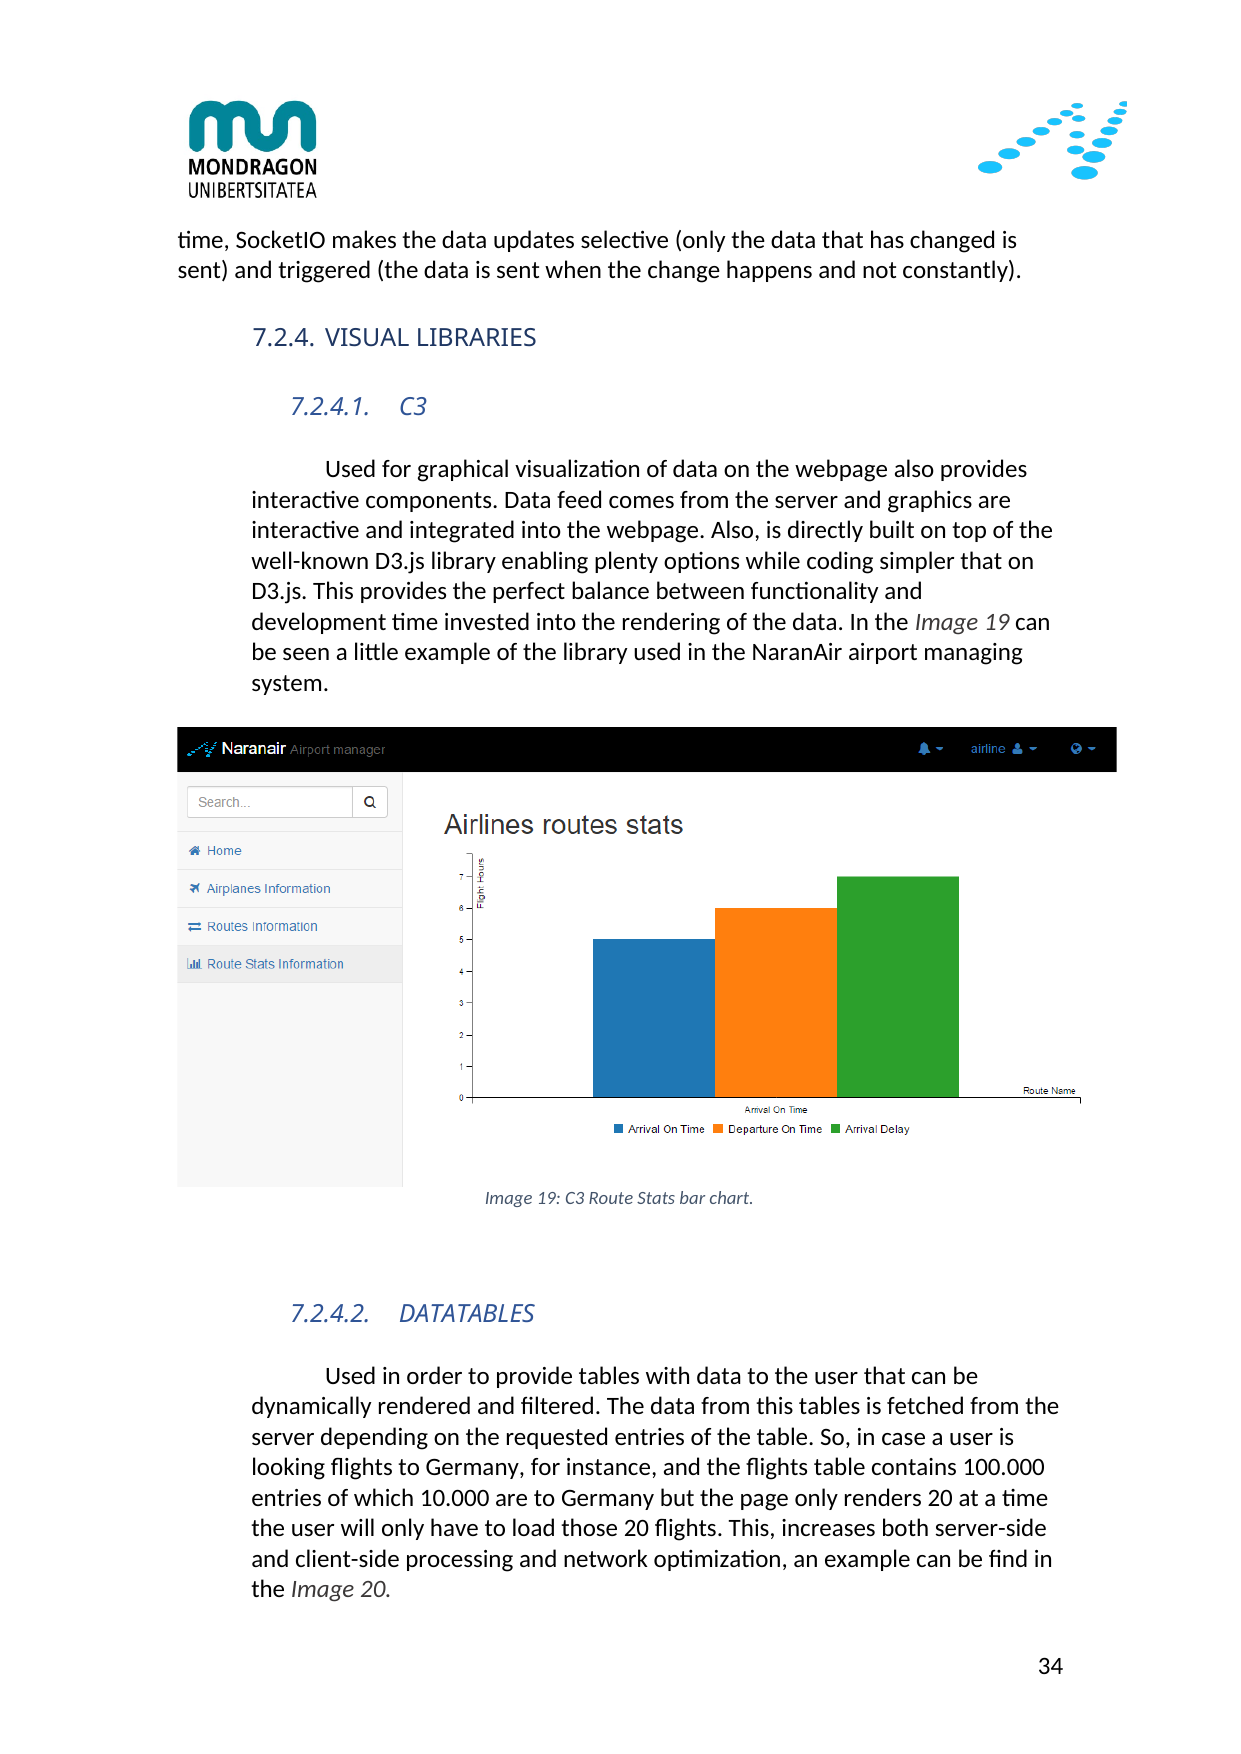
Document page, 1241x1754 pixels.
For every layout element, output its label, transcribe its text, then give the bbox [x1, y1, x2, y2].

text Used in order to provide tables with data to the user that can be dynamically rendered and filtered. The data from this tables is fetched from the server depending on the requested entries of the table. So, in case a user is looking flights to Germany, for instance, and the flights table contains 100.000 entries of which 10.000 are to Germany but the page only renders 20 at a time the user will only have to load those 20 flights. This, increases both server-side and client-side processing and network optimization, an example can be find in the Image 20. [251, 1360, 1063, 1604]
picture [177, 73, 328, 225]
subtitle DATATABLES [290, 1295, 1063, 1329]
subtitle C3 [290, 389, 1063, 423]
text Used for graphical visualization of data on the webpage also provides interactive components. Data feed comes from the server and graphics are interactive and integrated into the webpage. Also, is directly built on top of the well-known D3.js library enabling plenty options while coding simpler that on D3.js. This provides the perfect balance between functionality and development time invested into the rendering of the data. In the Image 19 can be seen a little example of the library used in the NaranAir airport managing system. [251, 453, 1063, 697]
subtitle VISUAL LIBRARIES [252, 320, 1063, 354]
picture [976, 94, 1127, 183]
picture [177, 727, 1117, 1187]
